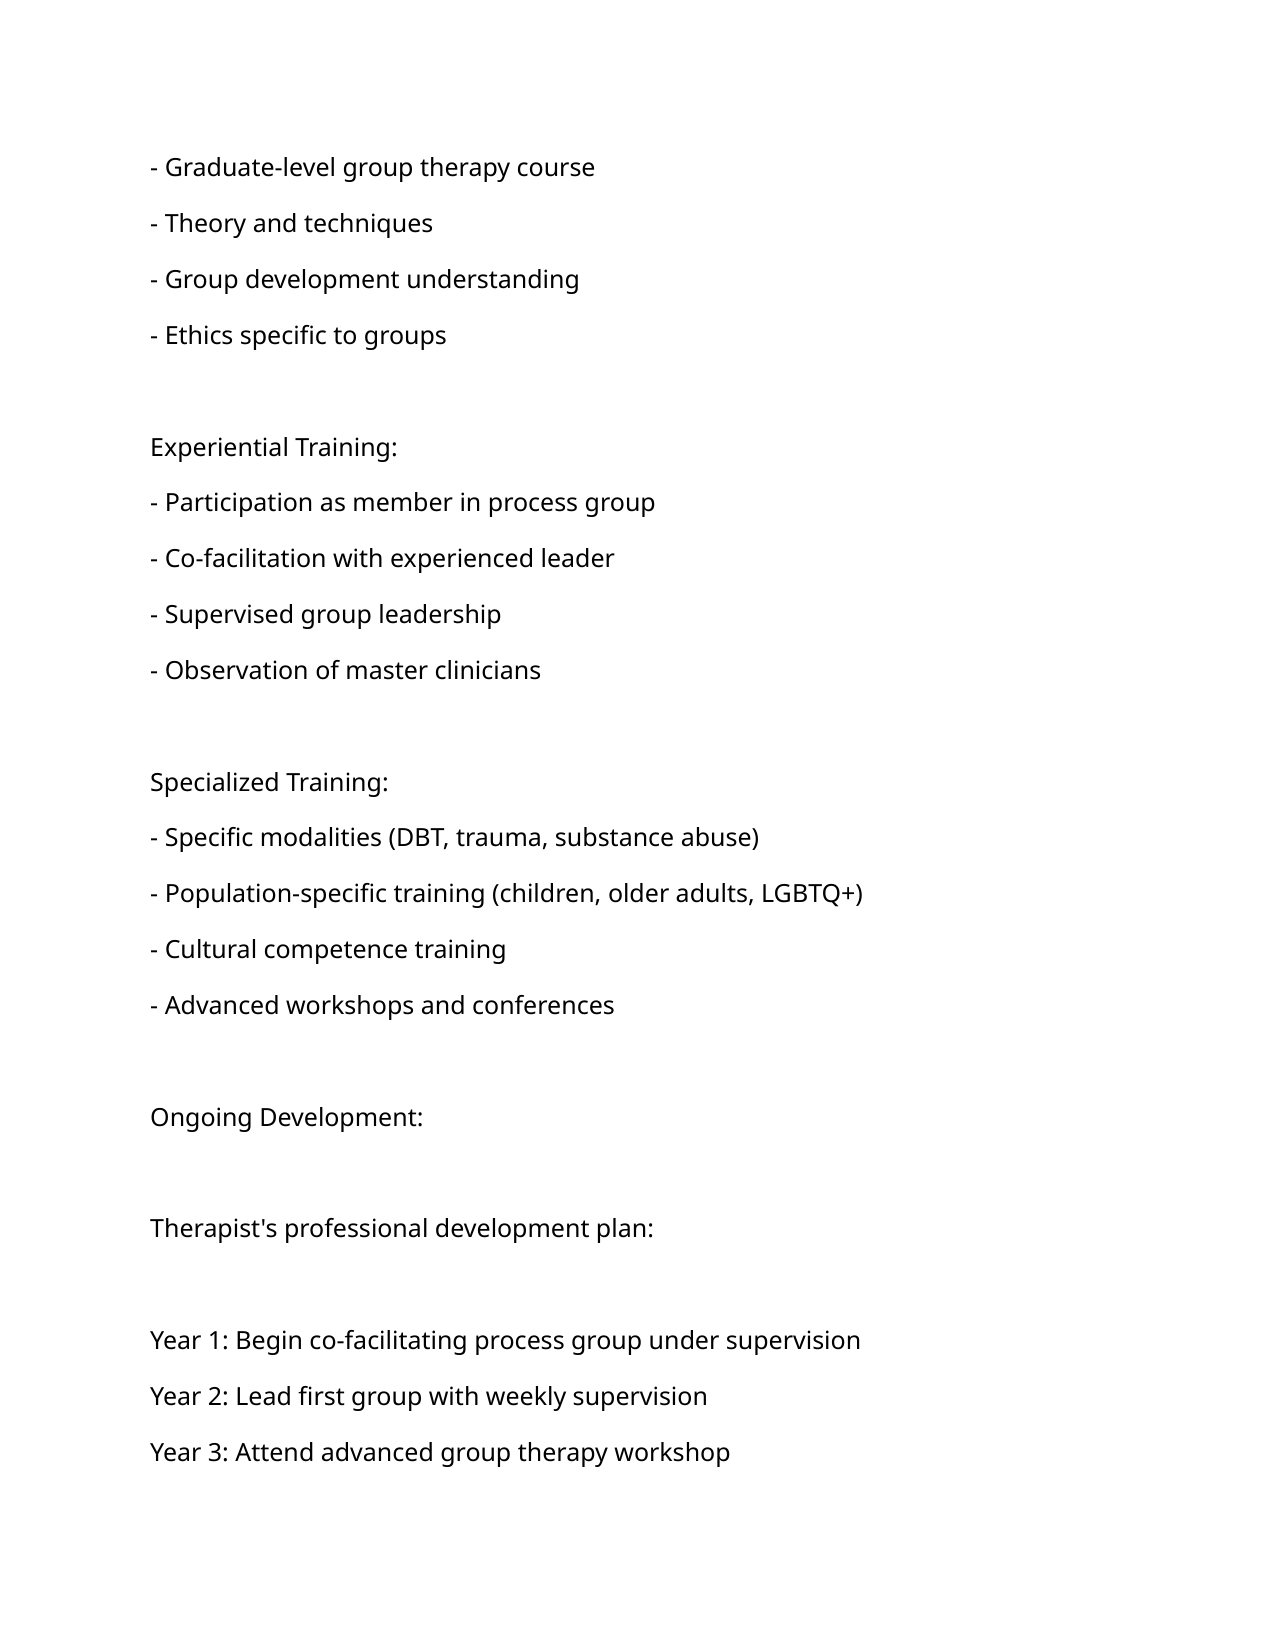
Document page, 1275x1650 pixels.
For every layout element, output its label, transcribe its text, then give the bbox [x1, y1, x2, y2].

text - Graduate-level group therapy course [150, 150, 1125, 184]
text - Participation as member in process group [150, 485, 1125, 519]
text - Theory and techniques [150, 206, 1125, 240]
text - Specific modalities (DBT, trauma, substance abuse) [150, 820, 1125, 854]
text - Advanced workshops and conferences [150, 987, 1125, 1022]
text - Supervised group leadership [150, 597, 1125, 631]
text Ongoing Development: [150, 1099, 1125, 1133]
text Year 3: Attend advanced group therapy workshop [150, 1434, 1125, 1468]
text - Cultural competence training [150, 932, 1125, 966]
text - Group development understanding [150, 262, 1125, 296]
text Experiential Training: [150, 429, 1125, 463]
text Year 1: Begin co-facilitating process group under supervision [150, 1322, 1125, 1357]
text Therapist's professional development plan: [150, 1211, 1125, 1245]
text Specialized Training: [150, 764, 1125, 798]
text - Ethics specific to groups [150, 317, 1125, 352]
text - Co-facilitation with experienced leader [150, 541, 1125, 575]
text - Population-specific training (children, older adults, LGBTQ+) [150, 876, 1125, 910]
text - Observation of master clinicians [150, 652, 1125, 687]
text Year 2: Lead first group with weekly supervision [150, 1378, 1125, 1412]
